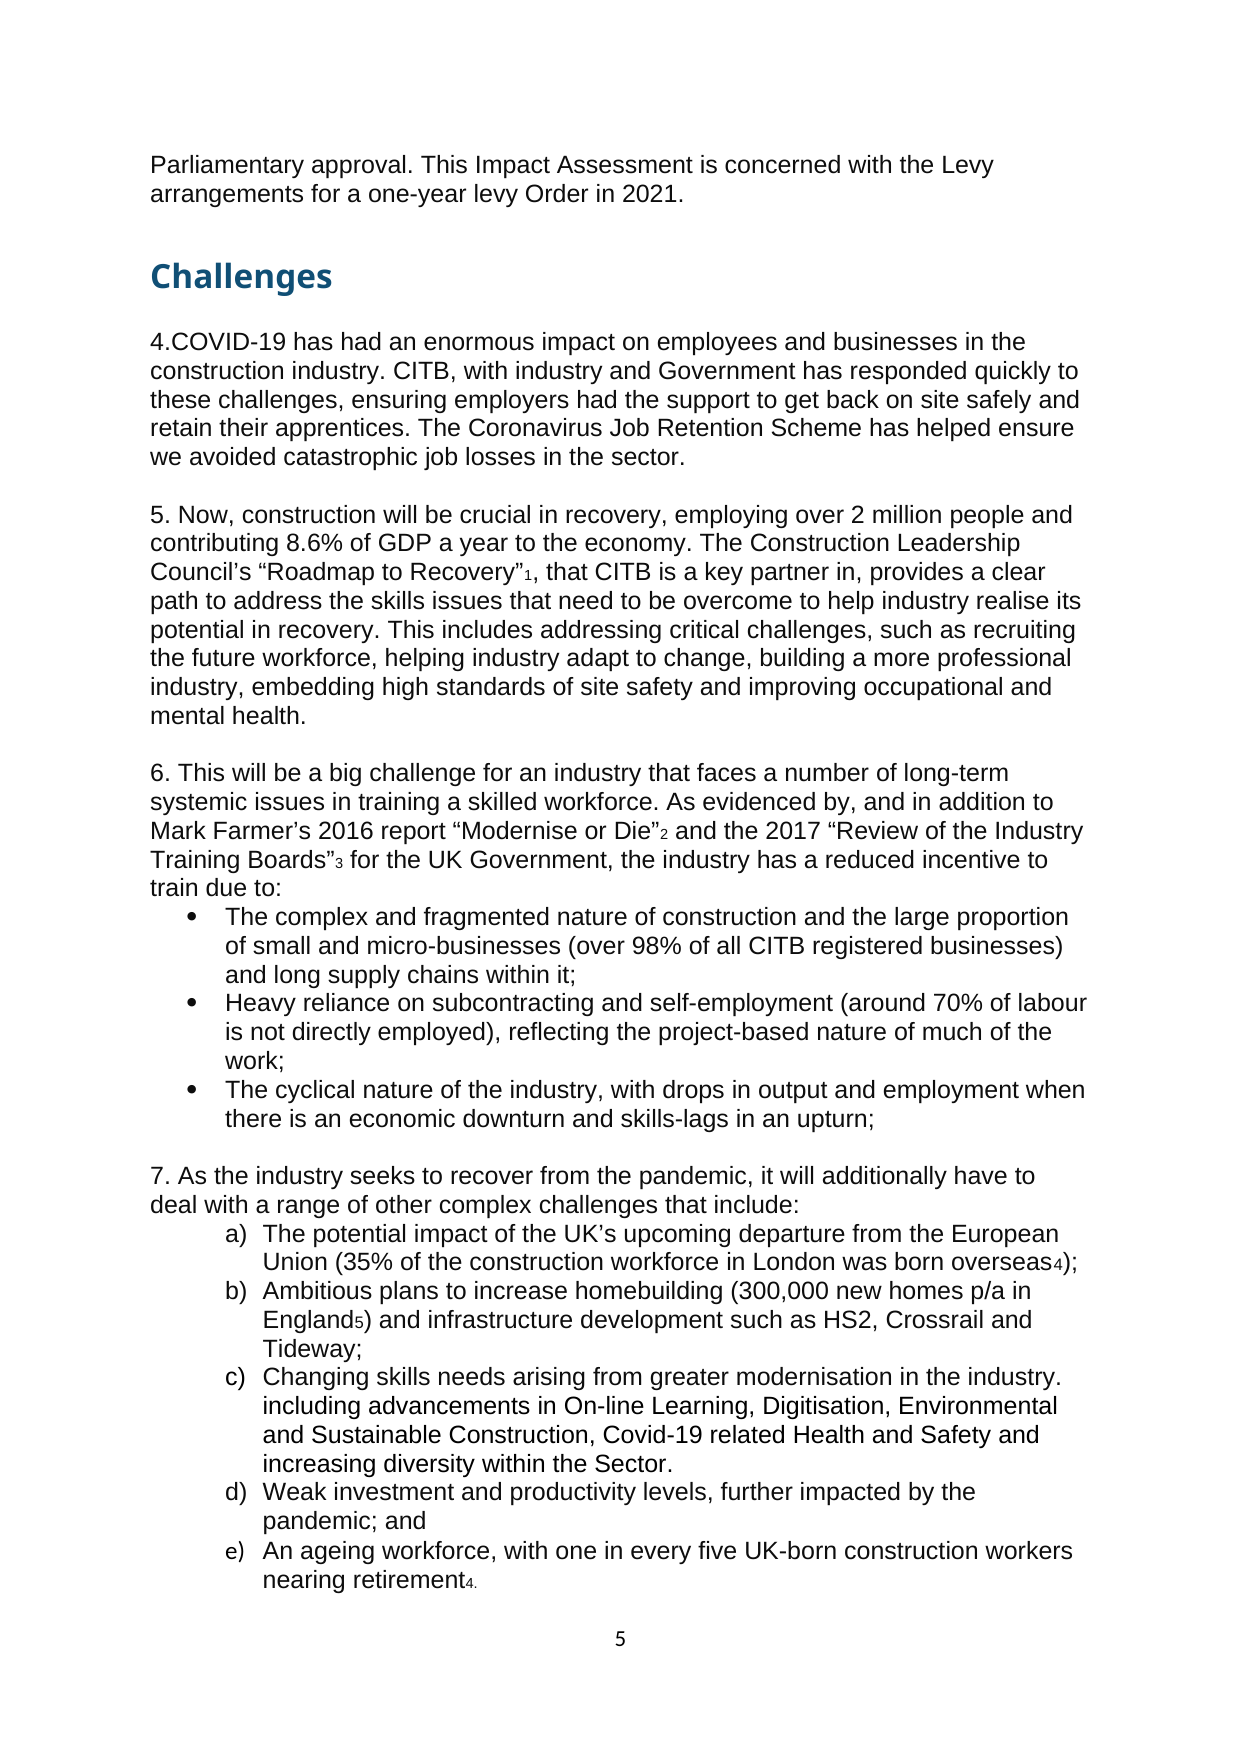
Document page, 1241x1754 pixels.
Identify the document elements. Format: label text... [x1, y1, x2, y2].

list The complex and fragmented nature of construction and the large proportion of small and micro-businesses (over 98% of all CITB registered businesses) and long supply chains within it; [187, 902, 1090, 988]
list Changing skills needs arising from greater modernisation in the industry. including advancements in On-line Learning, Digitisation, Environmental and Sustainable Construction, Covid-19 related Health and Safety and increasing diversity within the Sector. [225, 1362, 1090, 1477]
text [150, 150, 1090, 207]
list The cyclical nature of the industry, with drops in output and employment when there is an economic downturn and skills-lags in an upturn; [187, 1075, 1090, 1132]
text Challenges [150, 253, 1090, 298]
list The potential impact of the UK’s upcoming departure from the European Union (35% of the construction workforce in London was born overseas4); [225, 1219, 1090, 1276]
list Weak investment and productivity levels, further impacted by the pandemic; and [225, 1477, 1090, 1535]
text 4.COVID-19 has had an enormous impact on employees and businesses in the construction industry. CITB, with industry and Government has responded quickly to these challenges, ensuring employers had the support to get back on site safely and retain their apprentices. The Coronavirus Job Retention Scheme has helped ensure we avoided catastrophic job losses in the sector. [150, 327, 1090, 471]
text 7. As the industry seeks to recover from the pandemic, it will additionally have to deal with a range of other complex challenges that include: [150, 1161, 1090, 1219]
list Ambitious plans to increase homebuilding (300,000 new homes p/a in England5) and infrastructure development such as HS2, Crossrail and Tideway; [225, 1276, 1090, 1362]
list Heavy reliance on subcontracting and self-employment (around 70% of labour is not directly employed), reflecting the project-based nature of much of the work; [187, 988, 1090, 1075]
text 6. This will be a big challenge for an industry that faces a number of long-term systemic issues in training a skilled workforce. As evidenced by, and in addition to Mark Farmer’s 2016 report “Modernise or Die”2 and the 2017 “Review of the Industry Training Boards”3 for the UK Government, the industry has a reduced incentive to train due to: [150, 758, 1090, 902]
text 5. Now, construction will be crucial in recovery, employing over 2 million people and contributing 8.6% of GDP a year to the economy. The Construction Leadership Council’s “Roadmap to Recovery”1, that CITB is a key partner in, provides a clear path to address the skills issues that need to be overcome to help industry realise its potential in recovery. This includes addressing critical challenges, such as recruiting the future workforce, helping industry adapt to change, building a more professional industry, embedding high standards of site safety and improving occupational and mental health. [150, 499, 1090, 729]
list An ageing workforce, with one in every five UK-born construction workers nearing retirement4. [225, 1535, 1090, 1594]
